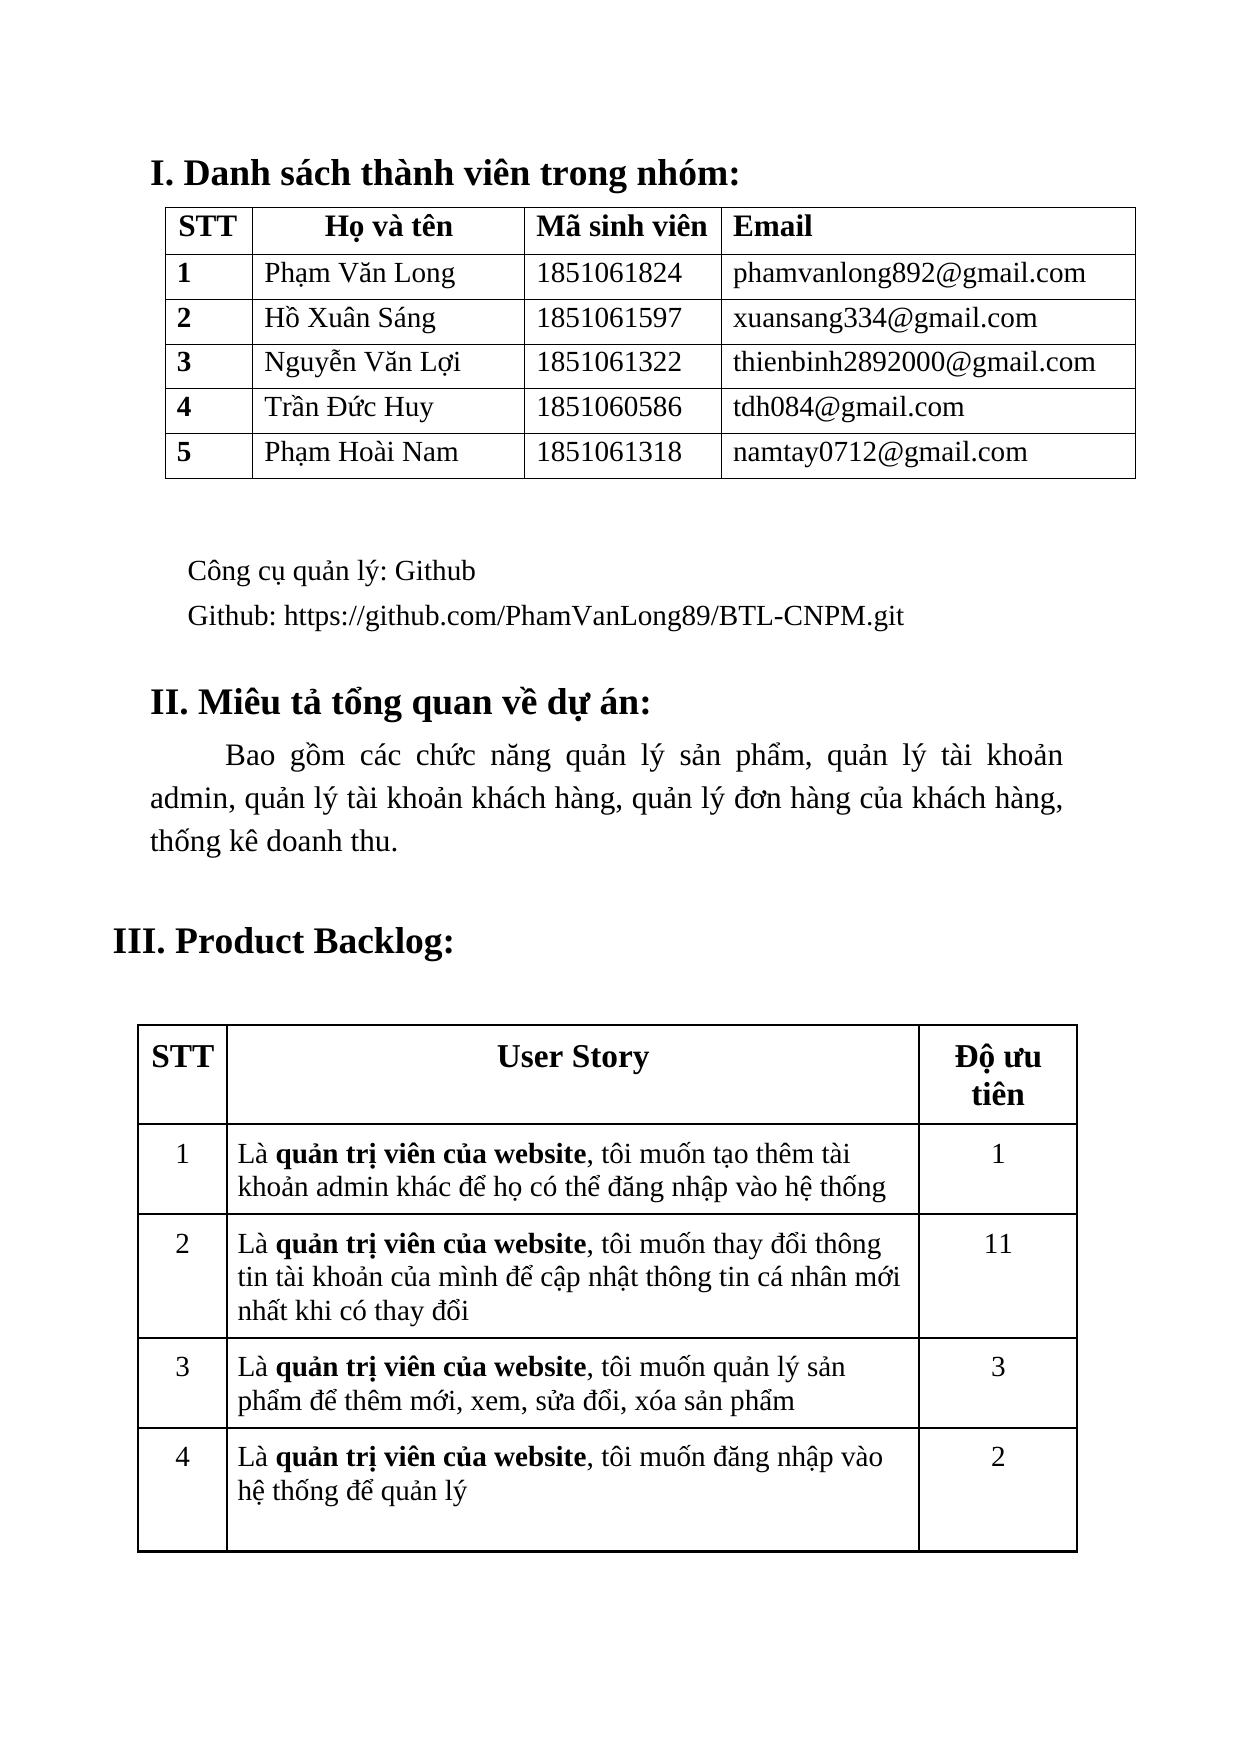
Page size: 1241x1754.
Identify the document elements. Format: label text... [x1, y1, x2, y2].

table_cell 1851061597 [525, 300, 721, 343]
table_cell 1 [920, 1125, 1076, 1213]
table_cell Nguyễn Văn Lợi [253, 345, 524, 388]
table_cell tdh084@gmail.com [722, 389, 1135, 433]
table_cell Là quản trị viên của website, tôi muốn tạo thêm tài khoản admin khác để họ có thể đăng nhập vào hệ thống [228, 1125, 918, 1213]
text Github: https://github.com/PhamVanLong89/BTL-CNPM.git [187, 598, 1065, 632]
table_cell Hồ Xuân Sáng [253, 300, 524, 343]
table_cell 2 [166, 300, 252, 343]
table_header Họ và tên [253, 208, 524, 254]
table_header Mã sinh viên [525, 208, 721, 254]
table_cell 1 [139, 1125, 226, 1213]
table_cell 3 [920, 1339, 1076, 1427]
table_header Độ ưu tiên [920, 1026, 1076, 1123]
title III. Product Backlog: [112, 919, 1065, 962]
table_cell 4 [139, 1429, 226, 1550]
table_cell Phạm Hoài Nam [253, 434, 524, 478]
table_cell xuansang334@gmail.com [722, 300, 1135, 343]
table_cell 1851061322 [525, 345, 721, 388]
table_header Email [722, 208, 1135, 254]
title II. Miêu tả tổng quan về dự án: [112, 680, 1065, 723]
table_header STT [166, 208, 252, 254]
table_cell 3 [139, 1339, 226, 1427]
table_cell 4 [166, 389, 252, 433]
title I. Danh sách thành viên trong nhóm: [112, 150, 1065, 193]
table_header STT [139, 1026, 226, 1123]
table_cell 1851061318 [525, 434, 721, 478]
table_cell Là quản trị viên của website, tôi muốn đăng nhập vào hệ thống để quản lý [228, 1429, 918, 1550]
table_cell 5 [166, 434, 252, 478]
table_cell phamvanlong892@gmail.com [722, 255, 1135, 299]
table_cell 2 [920, 1429, 1076, 1550]
table_header User Story [228, 1026, 918, 1123]
table_cell Phạm Văn Long [253, 255, 524, 299]
table_cell thienbinh2892000@gmail.com [722, 345, 1135, 388]
table_cell namtay0712@gmail.com [722, 434, 1135, 478]
text Công cụ quản lý: Github [150, 553, 1065, 586]
table_cell Trần Đức Huy [253, 389, 524, 433]
table_cell 1851060586 [525, 389, 721, 433]
table_cell 11 [920, 1215, 1076, 1337]
table_cell Là quản trị viên của website, tôi muốn quản lý sản phẩm để thêm mới, xem, sửa đổi, xóa sản phẩm [228, 1339, 918, 1427]
text Bao gồm các chức năng quản lý sản phẩm, quản lý tài khoản admin, quản lý tài khoản khách hàng, quản lý đơn hàng của khách hàng, thống kê doanh thu. [150, 736, 1065, 859]
table_cell 1851061824 [525, 255, 721, 299]
table_cell Là quản trị viên của website, tôi muốn thay đổi thông tin tài khoản của mình để cập nhật thông tin cá nhân mới nhất khi có thay đổi [228, 1215, 918, 1337]
table_cell 1 [166, 255, 252, 299]
table_cell 3 [166, 345, 252, 388]
table_cell 2 [139, 1215, 226, 1337]
